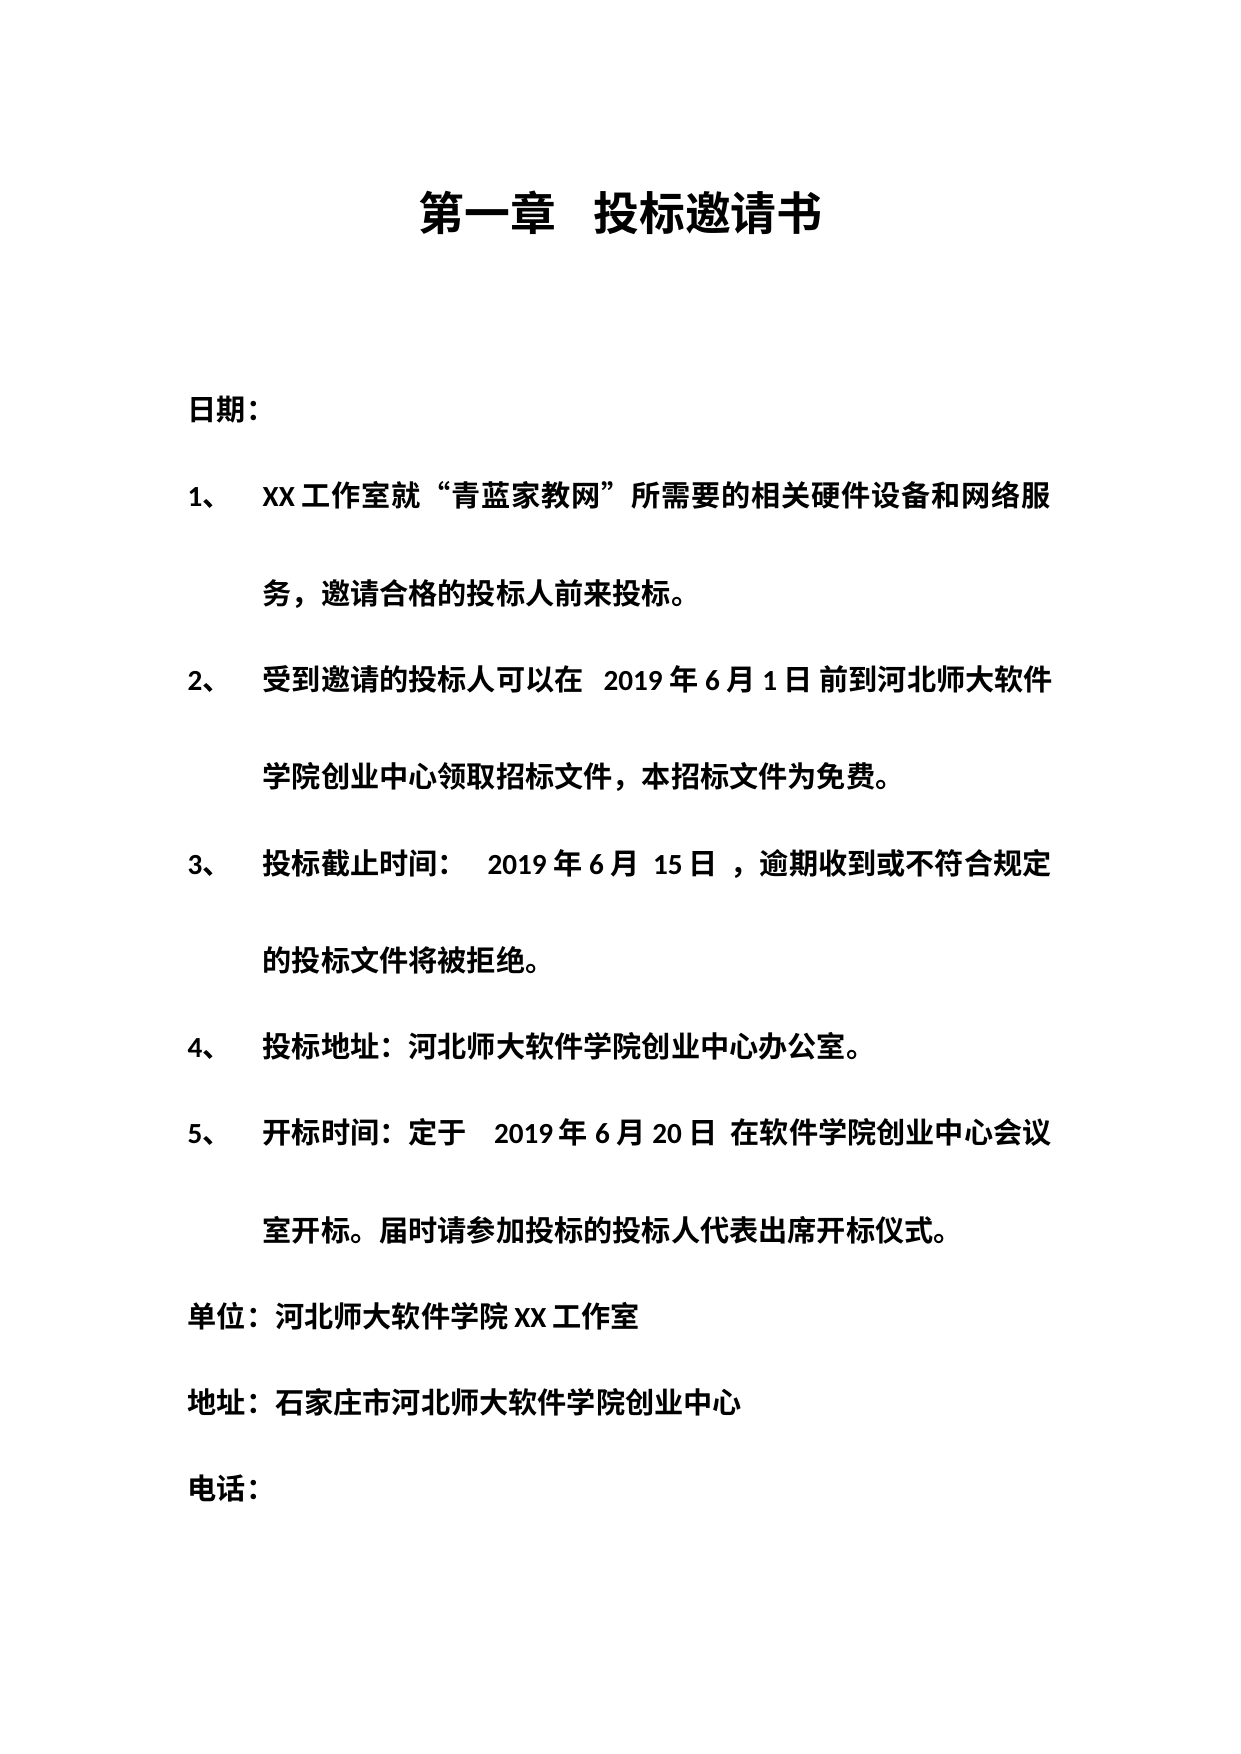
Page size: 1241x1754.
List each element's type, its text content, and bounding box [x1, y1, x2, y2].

list 投标地址：河北师大软件学院创业中心办公室。 [187, 1012, 1053, 1077]
text 日期： [187, 375, 1053, 440]
text 地址：石家庄市河北师大软件学院创业中心 [187, 1368, 1053, 1433]
list 开标时间：定于 2019年 6 月 20 日 在软件学院创业中心会议室开标。届时请参加投标的投标人代表出席开标仪式。 [187, 1099, 1053, 1261]
text 电话： [187, 1454, 1053, 1519]
list 受到邀请的投标人可以在 2019 年 6 月 1 日 前到河北师大软件学院创业中心领取招标文件，本招标文件为免费。 [187, 645, 1053, 808]
list 投标截止时间： 2019 年 6 月 15日 ，逾期收到或不符合规定的投标文件将被拒绝。 [187, 829, 1053, 991]
list 投标邀请书 [187, 162, 1053, 259]
text 单位：河北师大软件学院XX工作室 [187, 1282, 1053, 1347]
list XX工作室就“青蓝家教网”所需要的相关硬件设备和网络服务，邀请合格的投标人前来投标。 [187, 462, 1053, 624]
